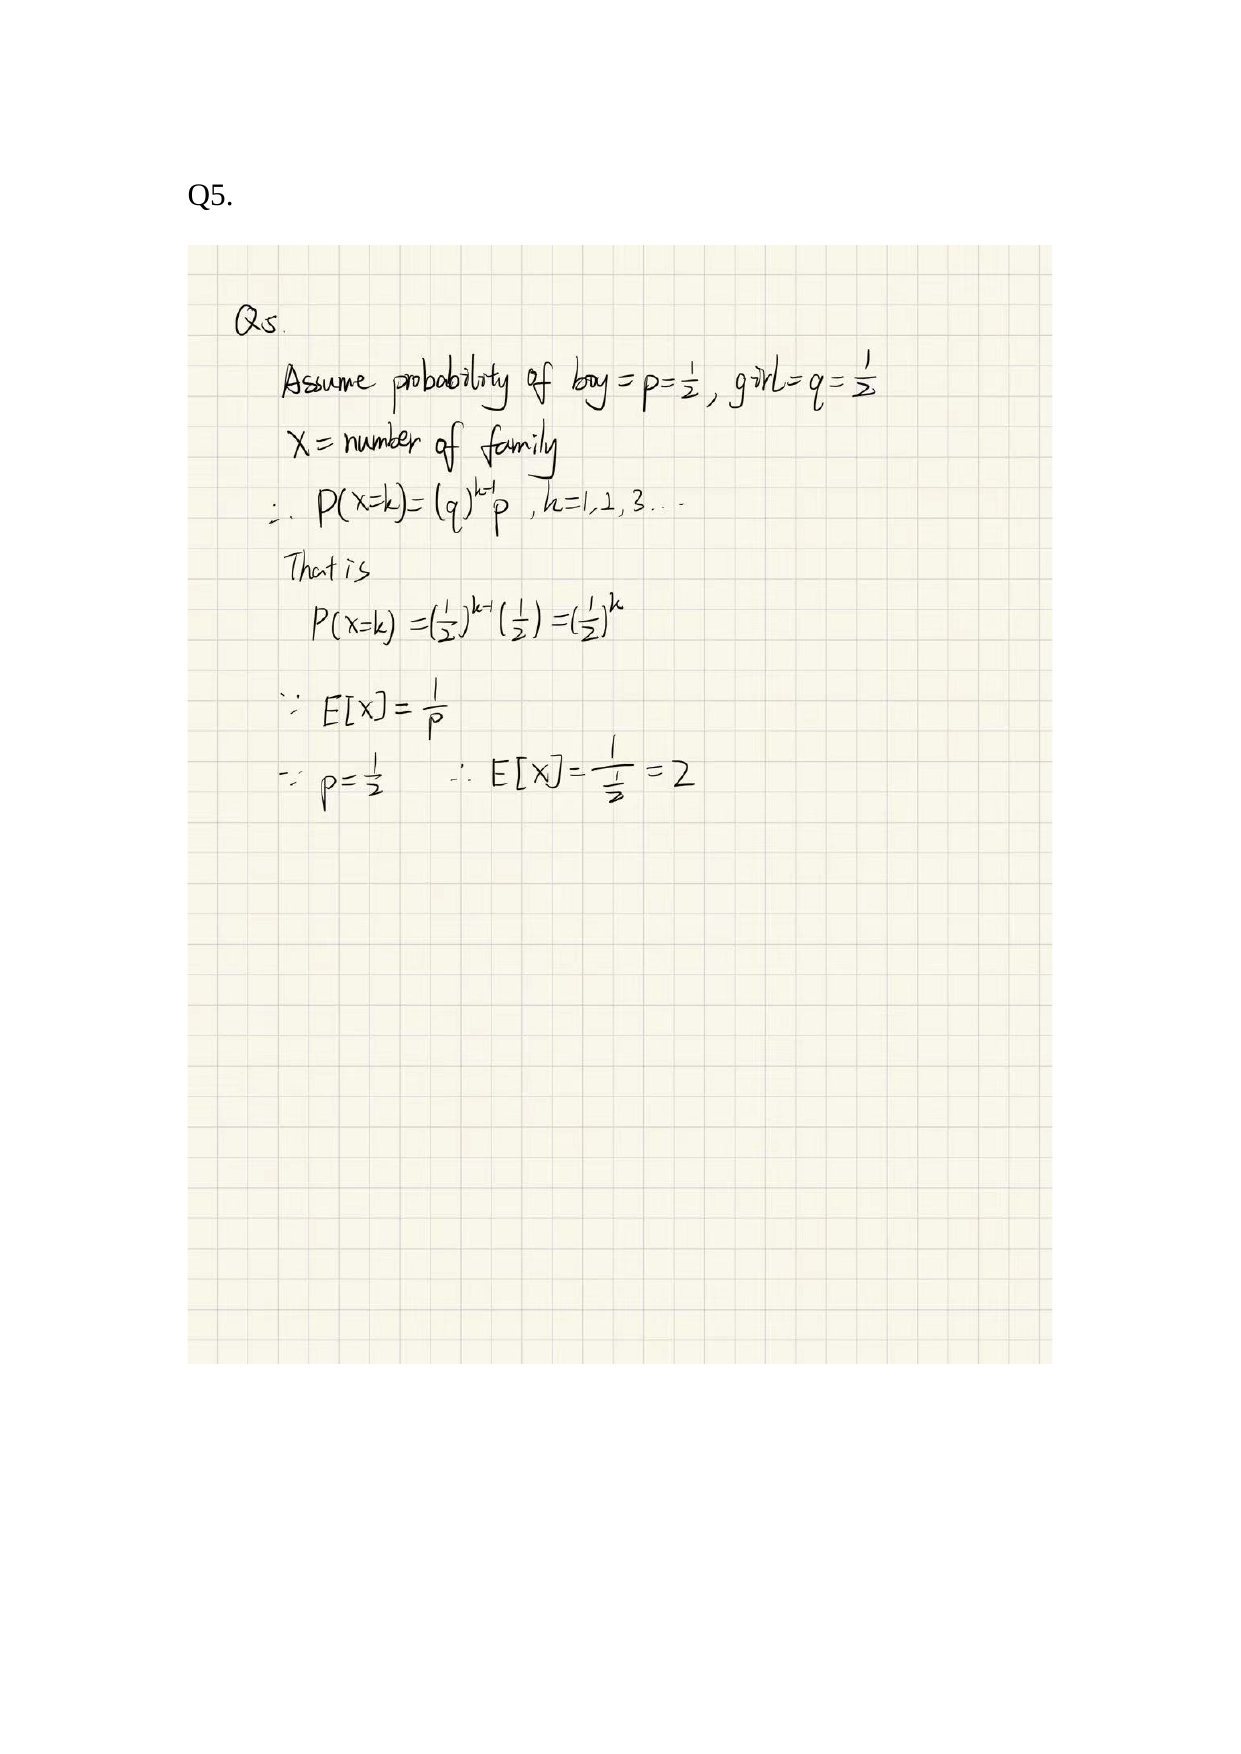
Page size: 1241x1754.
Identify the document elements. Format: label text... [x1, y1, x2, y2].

text Q5. [187, 162, 1053, 227]
picture [187, 245, 1053, 1364]
